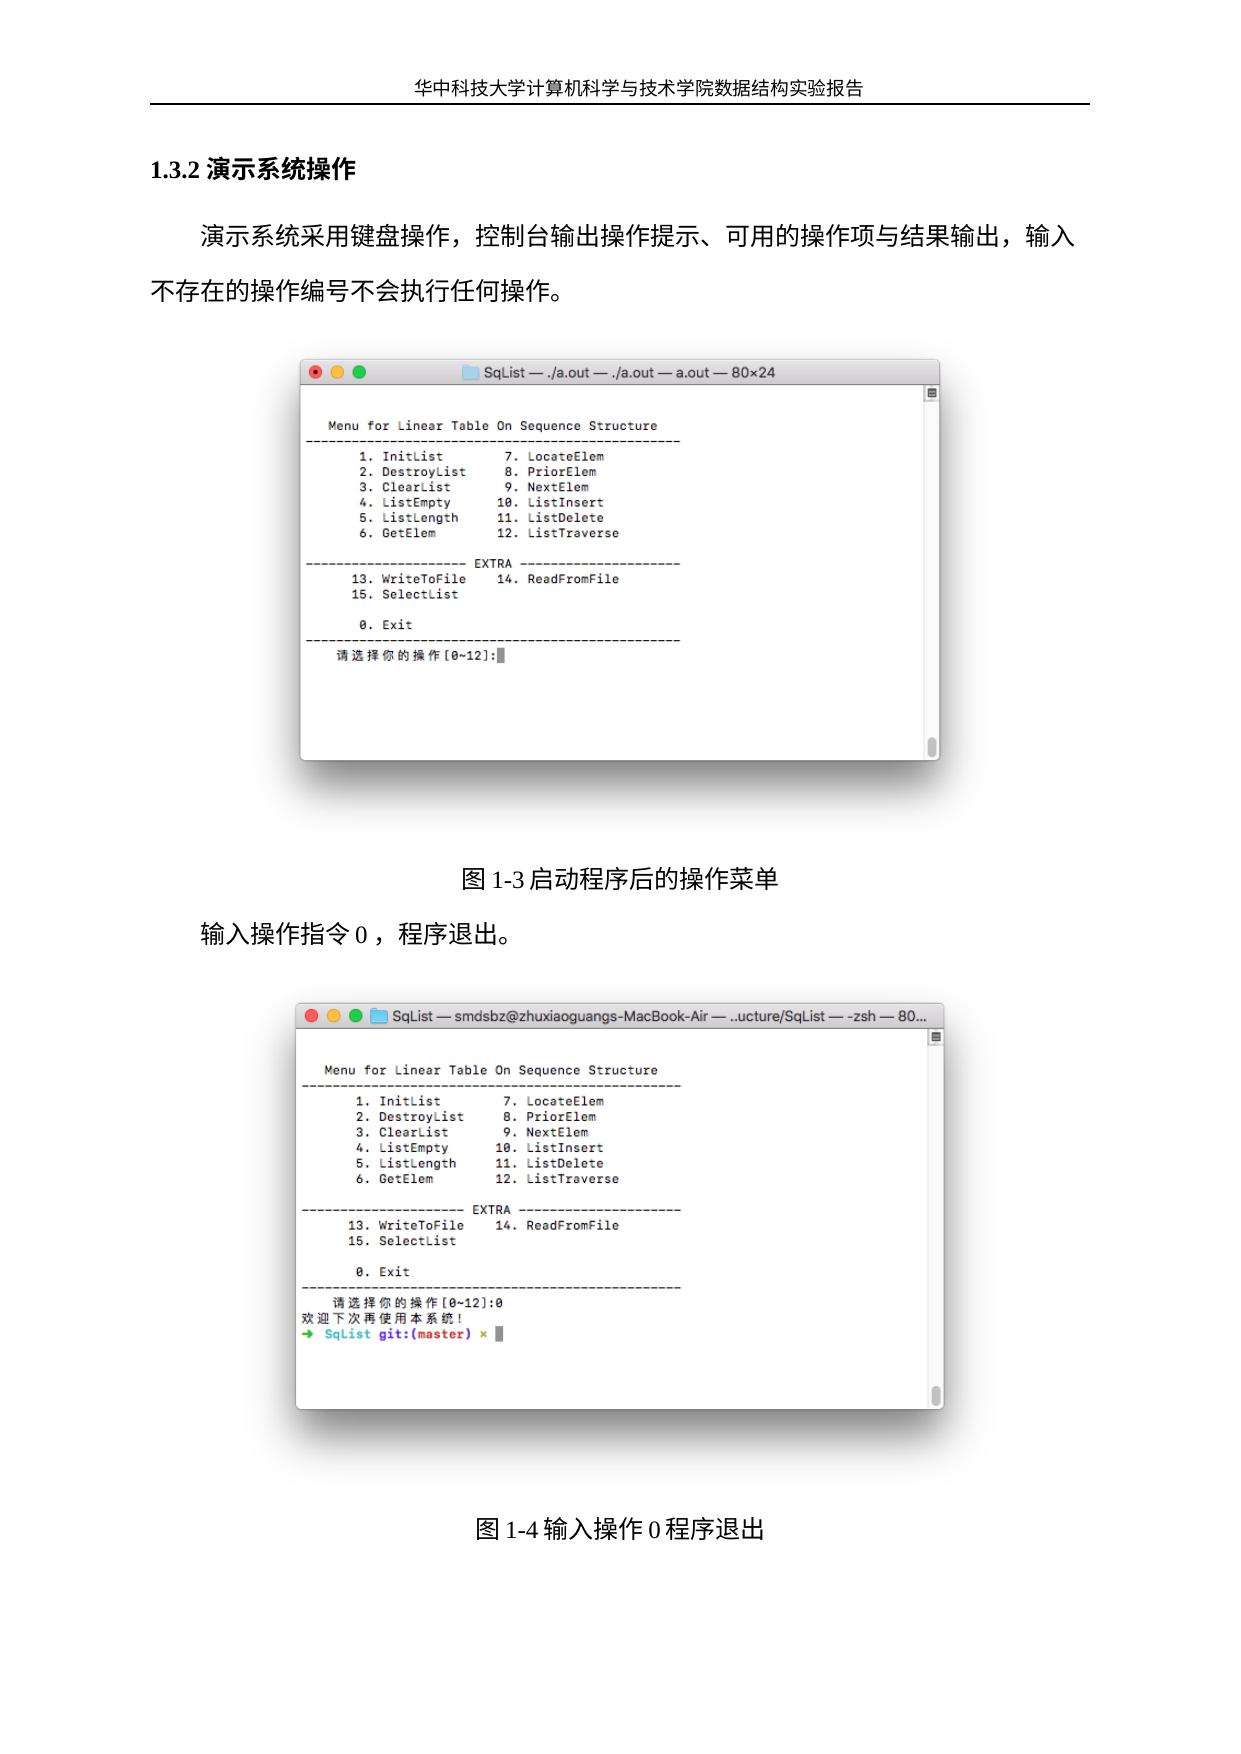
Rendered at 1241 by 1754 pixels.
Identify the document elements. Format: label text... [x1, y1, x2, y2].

picture [234, 968, 1006, 1498]
title 图1-4输入操作0程序退出 [150, 1510, 1090, 1546]
text 输入操作指令0 ，程序退出。 [150, 914, 1090, 951]
text 演示系统采用键盘操作，控制台输出操作提示、可用的操作项与结果输出，输入不存在的操作编号不会执行任何操作。 [150, 217, 1090, 307]
picture [239, 325, 1001, 848]
title 图1-3启动程序后的操作菜单 [150, 860, 1090, 896]
subtitle 1.3.2 演示系统操作 [150, 150, 1090, 186]
